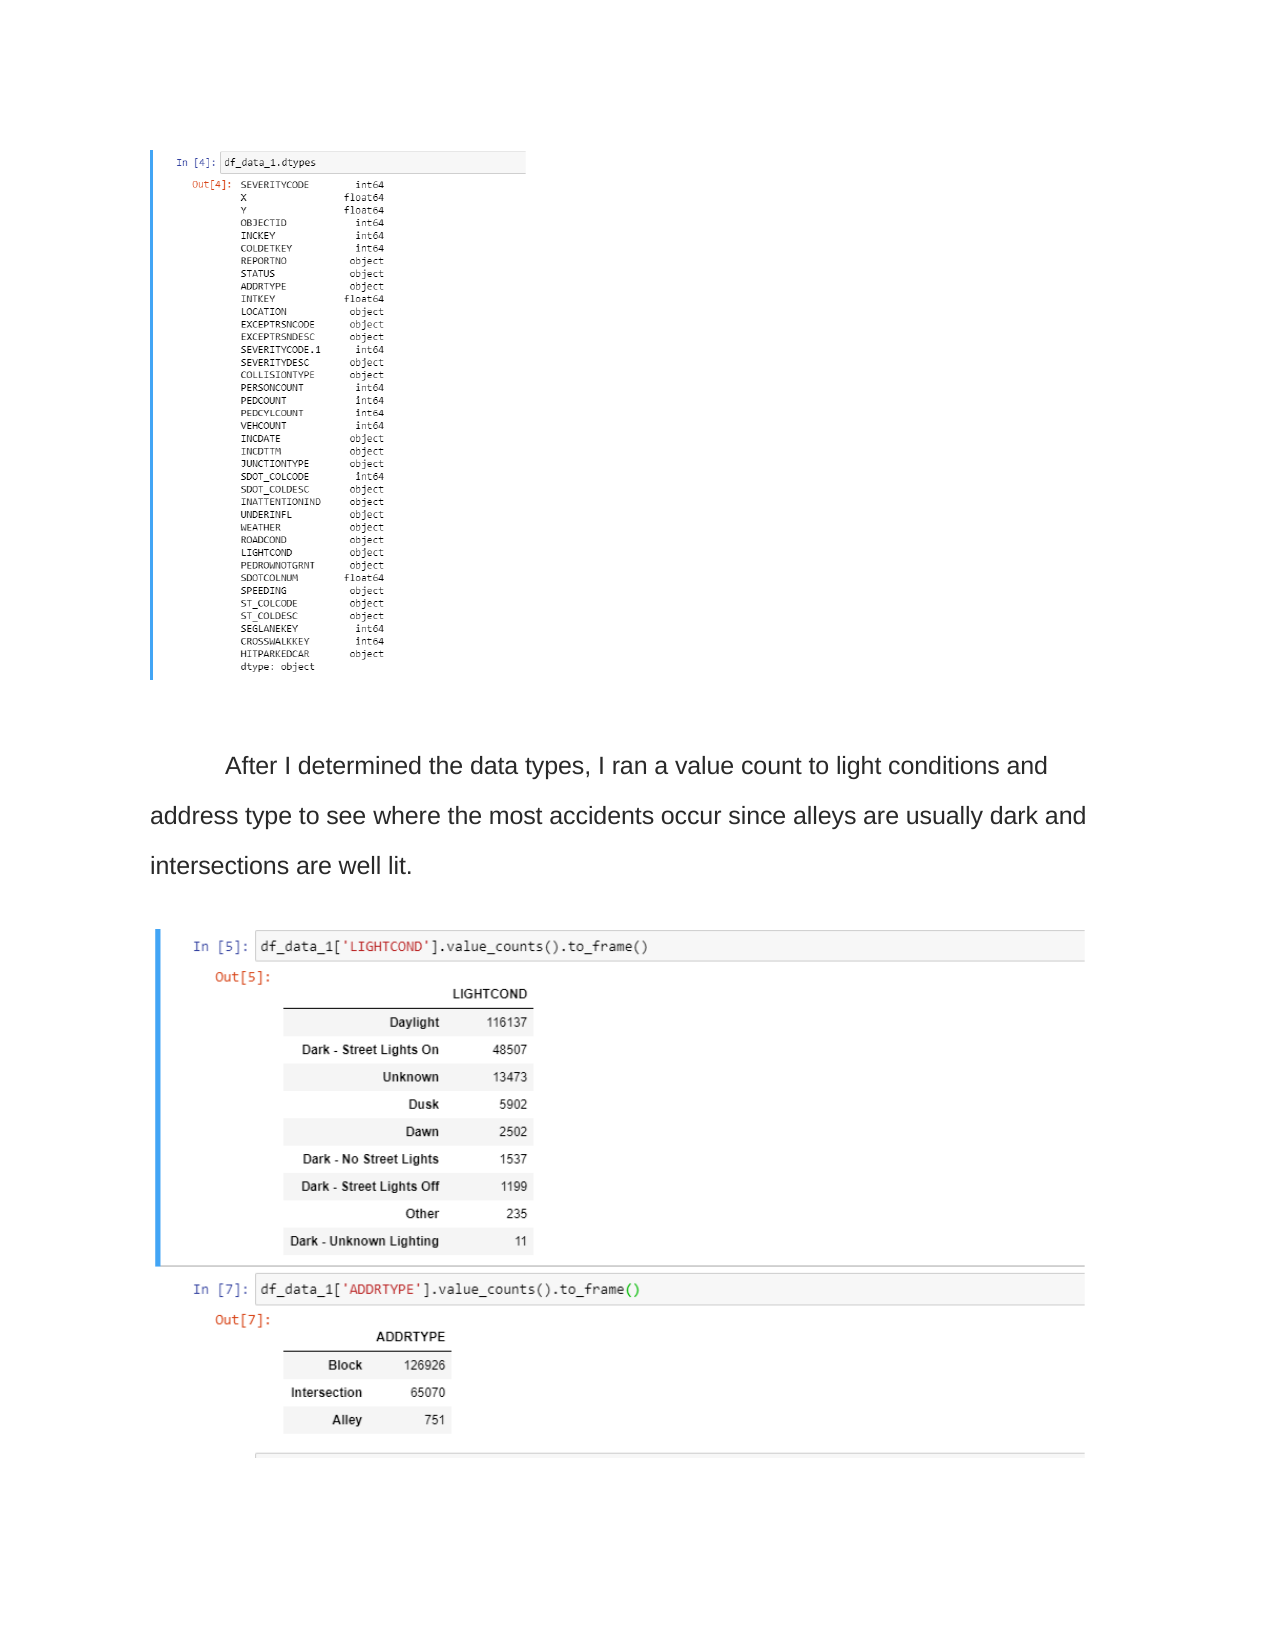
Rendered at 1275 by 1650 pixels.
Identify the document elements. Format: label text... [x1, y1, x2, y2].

text After I determined the data types, I ran a value count to light conditions and address type to see where the most accidents occur since alleys are usually dark and intersections are well lit. [150, 729, 1125, 879]
picture [150, 929, 1085, 1458]
picture [150, 150, 526, 680]
